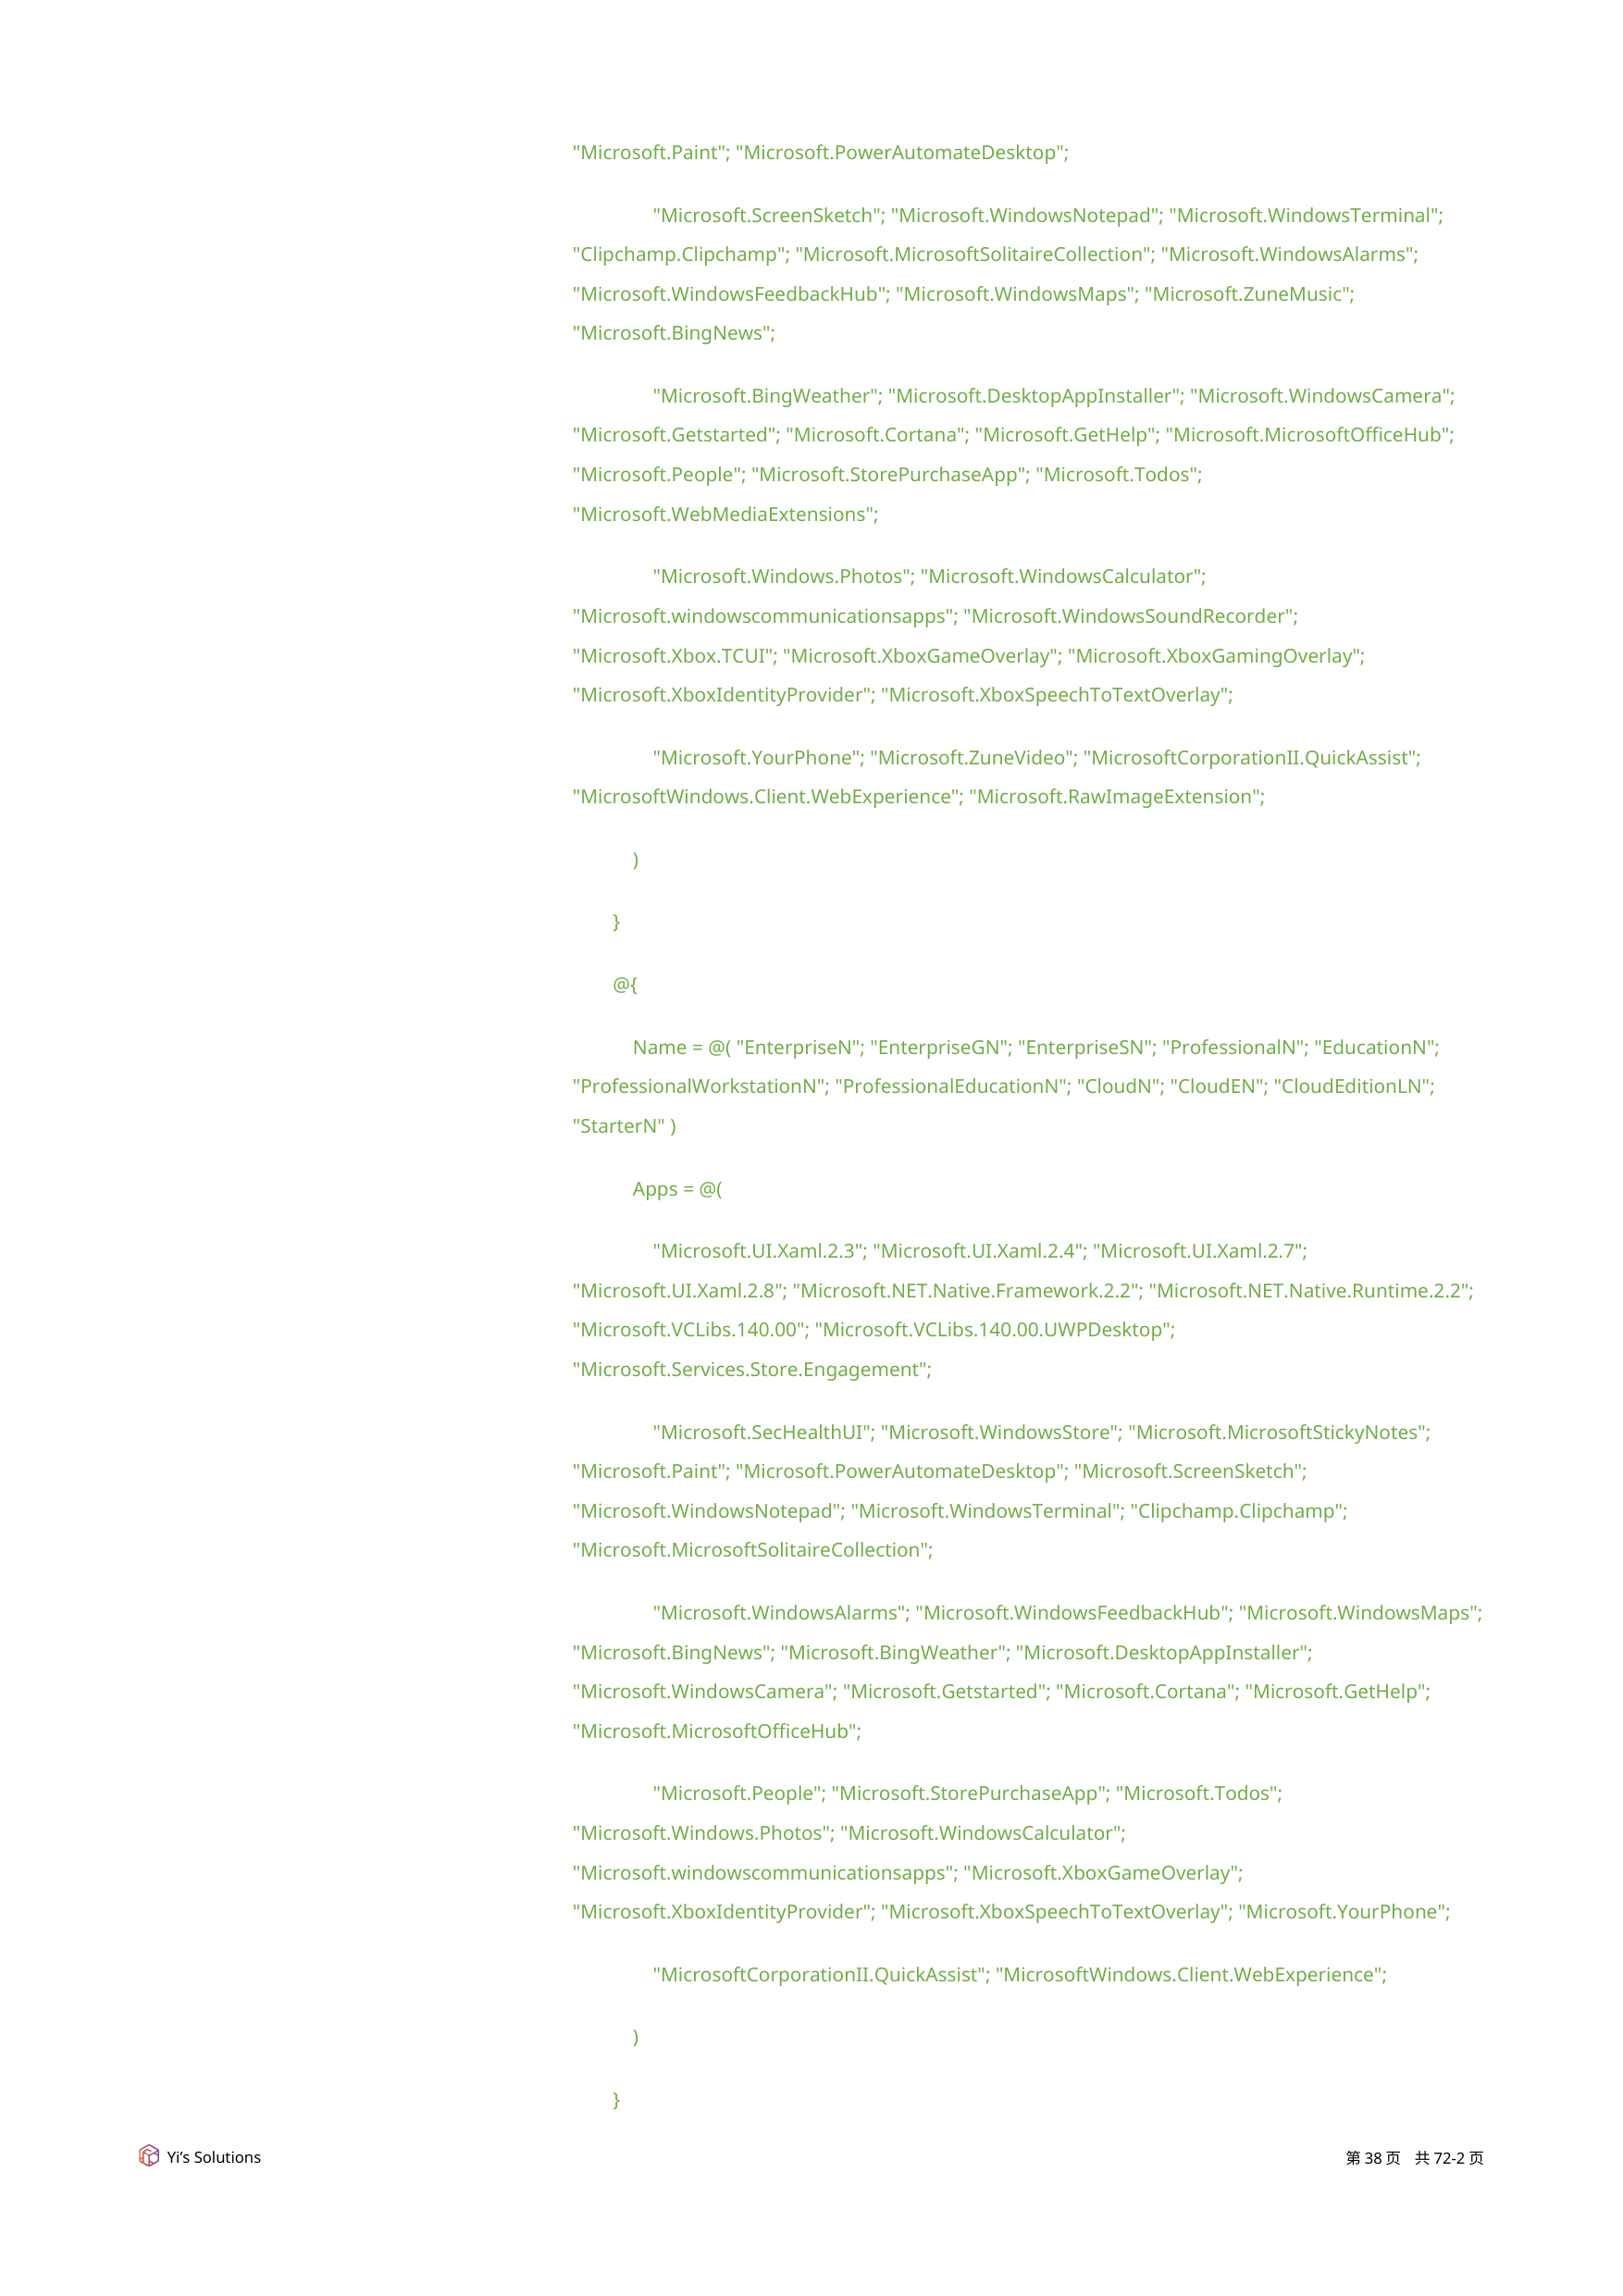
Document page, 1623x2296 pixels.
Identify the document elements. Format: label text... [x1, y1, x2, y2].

text Apps = @( [573, 1175, 1484, 1201]
text "Microsoft.Windows.Photos"; "Microsoft.WindowsCalculator"; "Microsoft.windowscommunicationsapps"; "Microsoft.WindowsSoundRecorder"; "Microsoft.Xbox.TCUI"; "Microsoft.XboxGameOverlay"; "Microsoft.XboxGamingOverlay"; "Microsoft.XboxIdentityProvider"; "Microsoft.XboxSpeechToTextOverlay"; [573, 563, 1484, 708]
text "Microsoft.SecHealthUI"; "Microsoft.WindowsStore"; "Microsoft.MicrosoftStickyNotes"; "Microsoft.Paint"; "Microsoft.PowerAutomateDesktop"; "Microsoft.ScreenSketch"; "Microsoft.WindowsNotepad"; "Microsoft.WindowsTerminal"; "Clipchamp.Clipchamp"; "Microsoft.MicrosoftSolitaireCollection"; [573, 1419, 1484, 1563]
text Name = @( "EnterpriseN"; "EnterpriseGN"; "EnterpriseSN"; "ProfessionalN"; "EducationN"; "ProfessionalWorkstationN"; "ProfessionalEducationN"; "CloudN"; "CloudEN"; "CloudEditionLN"; "StarterN" ) [573, 1034, 1484, 1139]
text "Microsoft.UI.Xaml.2.3"; "Microsoft.UI.Xaml.2.4"; "Microsoft.UI.Xaml.2.7"; "Microsoft.UI.Xaml.2.8"; "Microsoft.NET.Native.Framework.2.2"; "Microsoft.NET.Native.Runtime.2.2"; "Microsoft.VCLibs.140.00"; "Microsoft.VCLibs.140.00.UWPDesktop"; "Microsoft.Services.Store.Engagement"; [573, 1237, 1484, 1382]
text } [573, 909, 1484, 935]
text "MicrosoftCorporationII.QuickAssist"; "MicrosoftWindows.Client.WebExperience"; [573, 1961, 1484, 1987]
text ) [573, 846, 1484, 872]
picture [139, 2144, 159, 2166]
text "Microsoft.YourPhone"; "Microsoft.ZuneVideo"; "MicrosoftCorporationII.QuickAssist"; "MicrosoftWindows.Client.WebExperience"; "Microsoft.RawImageExtension"; [573, 744, 1484, 810]
text "Microsoft.WindowsAlarms"; "Microsoft.WindowsFeedbackHub"; "Microsoft.WindowsMaps"; "Microsoft.BingNews"; "Microsoft.BingWeather"; "Microsoft.DesktopAppInstaller"; "Microsoft.WindowsCamera"; "Microsoft.Getstarted"; "Microsoft.Cortana"; "Microsoft.GetHelp"; "Microsoft.MicrosoftOfficeHub"; [573, 1599, 1484, 1744]
text ) [573, 2024, 1484, 2050]
text @{ [573, 971, 1484, 998]
text } [573, 2086, 1484, 2113]
text "Microsoft.People"; "Microsoft.StorePurchaseApp"; "Microsoft.Todos"; "Microsoft.Windows.Photos"; "Microsoft.WindowsCalculator"; "Microsoft.windowscommunicationsapps"; "Microsoft.XboxGameOverlay"; "Microsoft.XboxIdentityProvider"; "Microsoft.XboxSpeechToTextOverlay"; "Microsoft.YourPhone"; [573, 1780, 1484, 1925]
